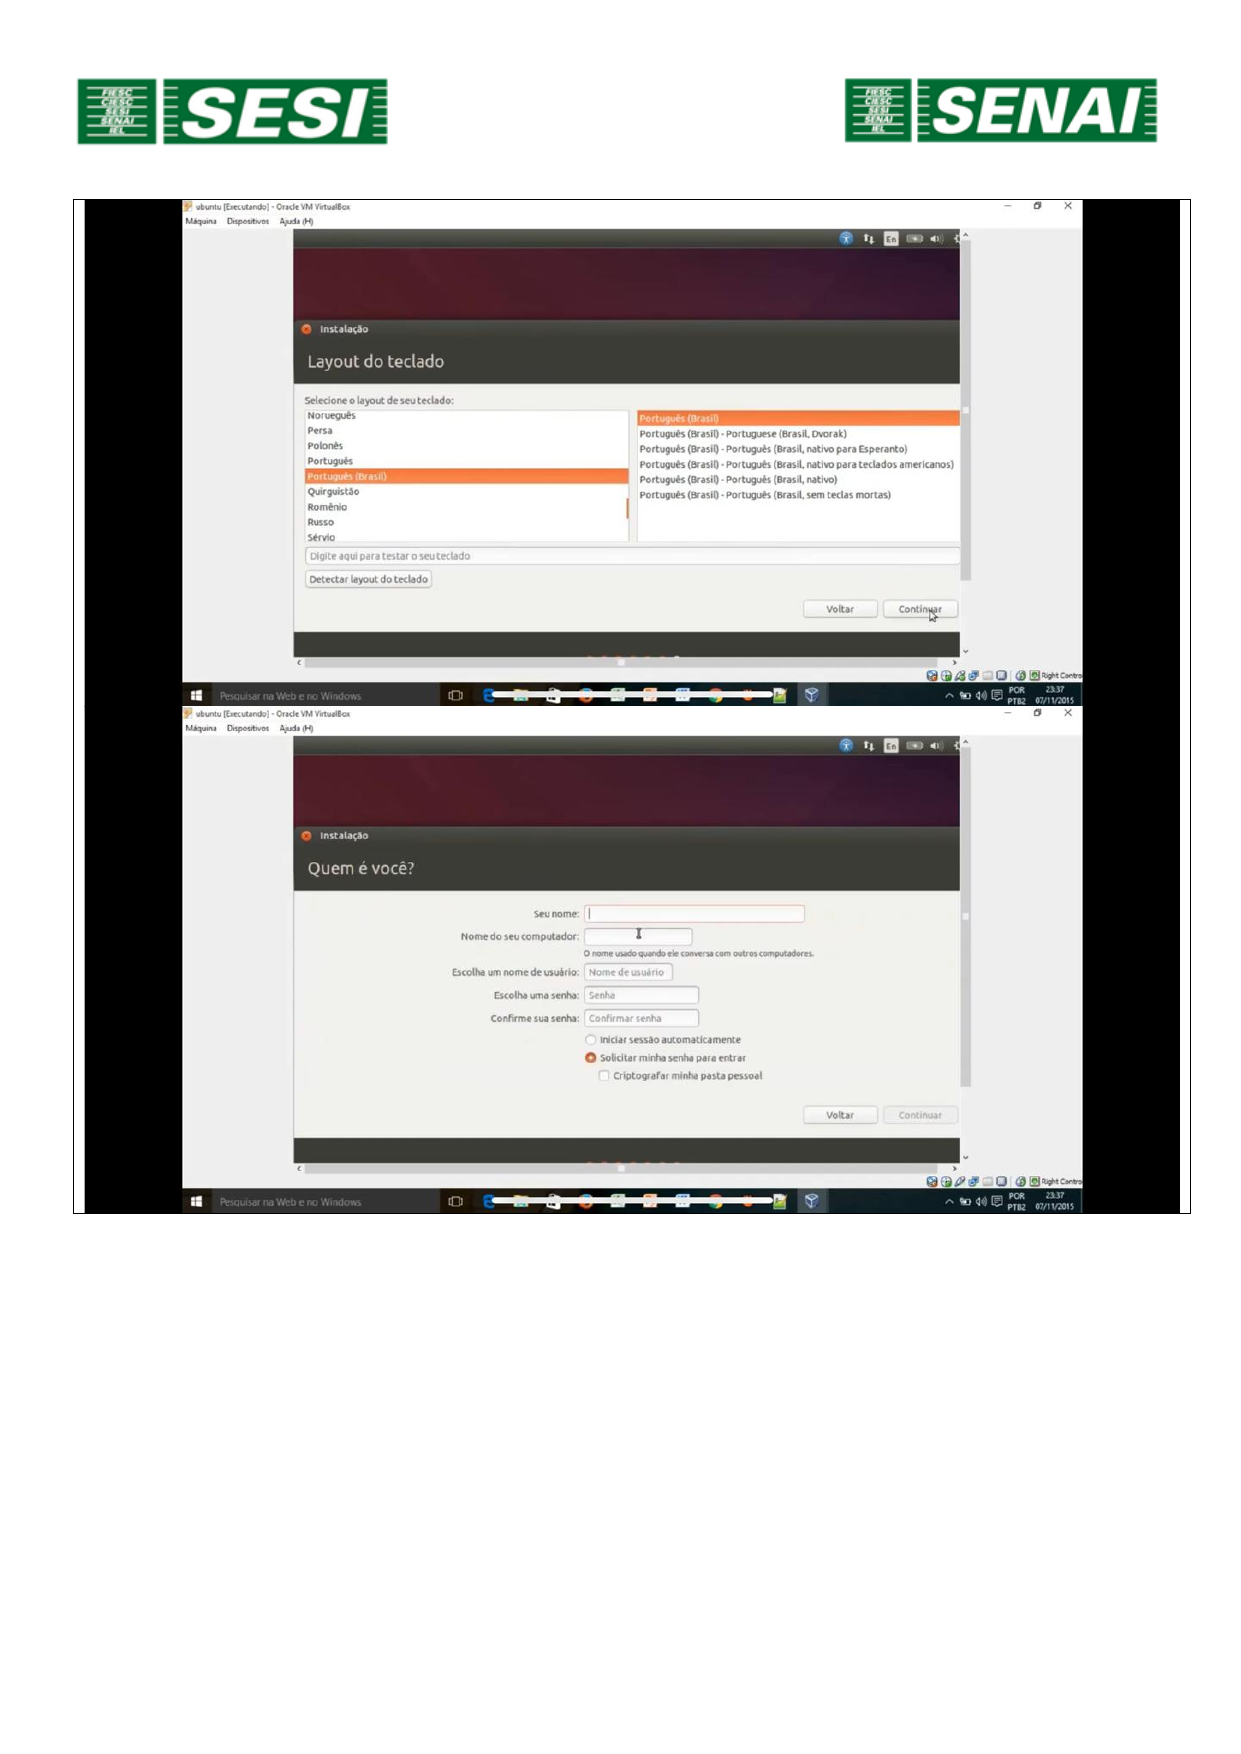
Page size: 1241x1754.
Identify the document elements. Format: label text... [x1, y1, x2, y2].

picture [70, 73, 1170, 151]
picture [84, 200, 1180, 1213]
